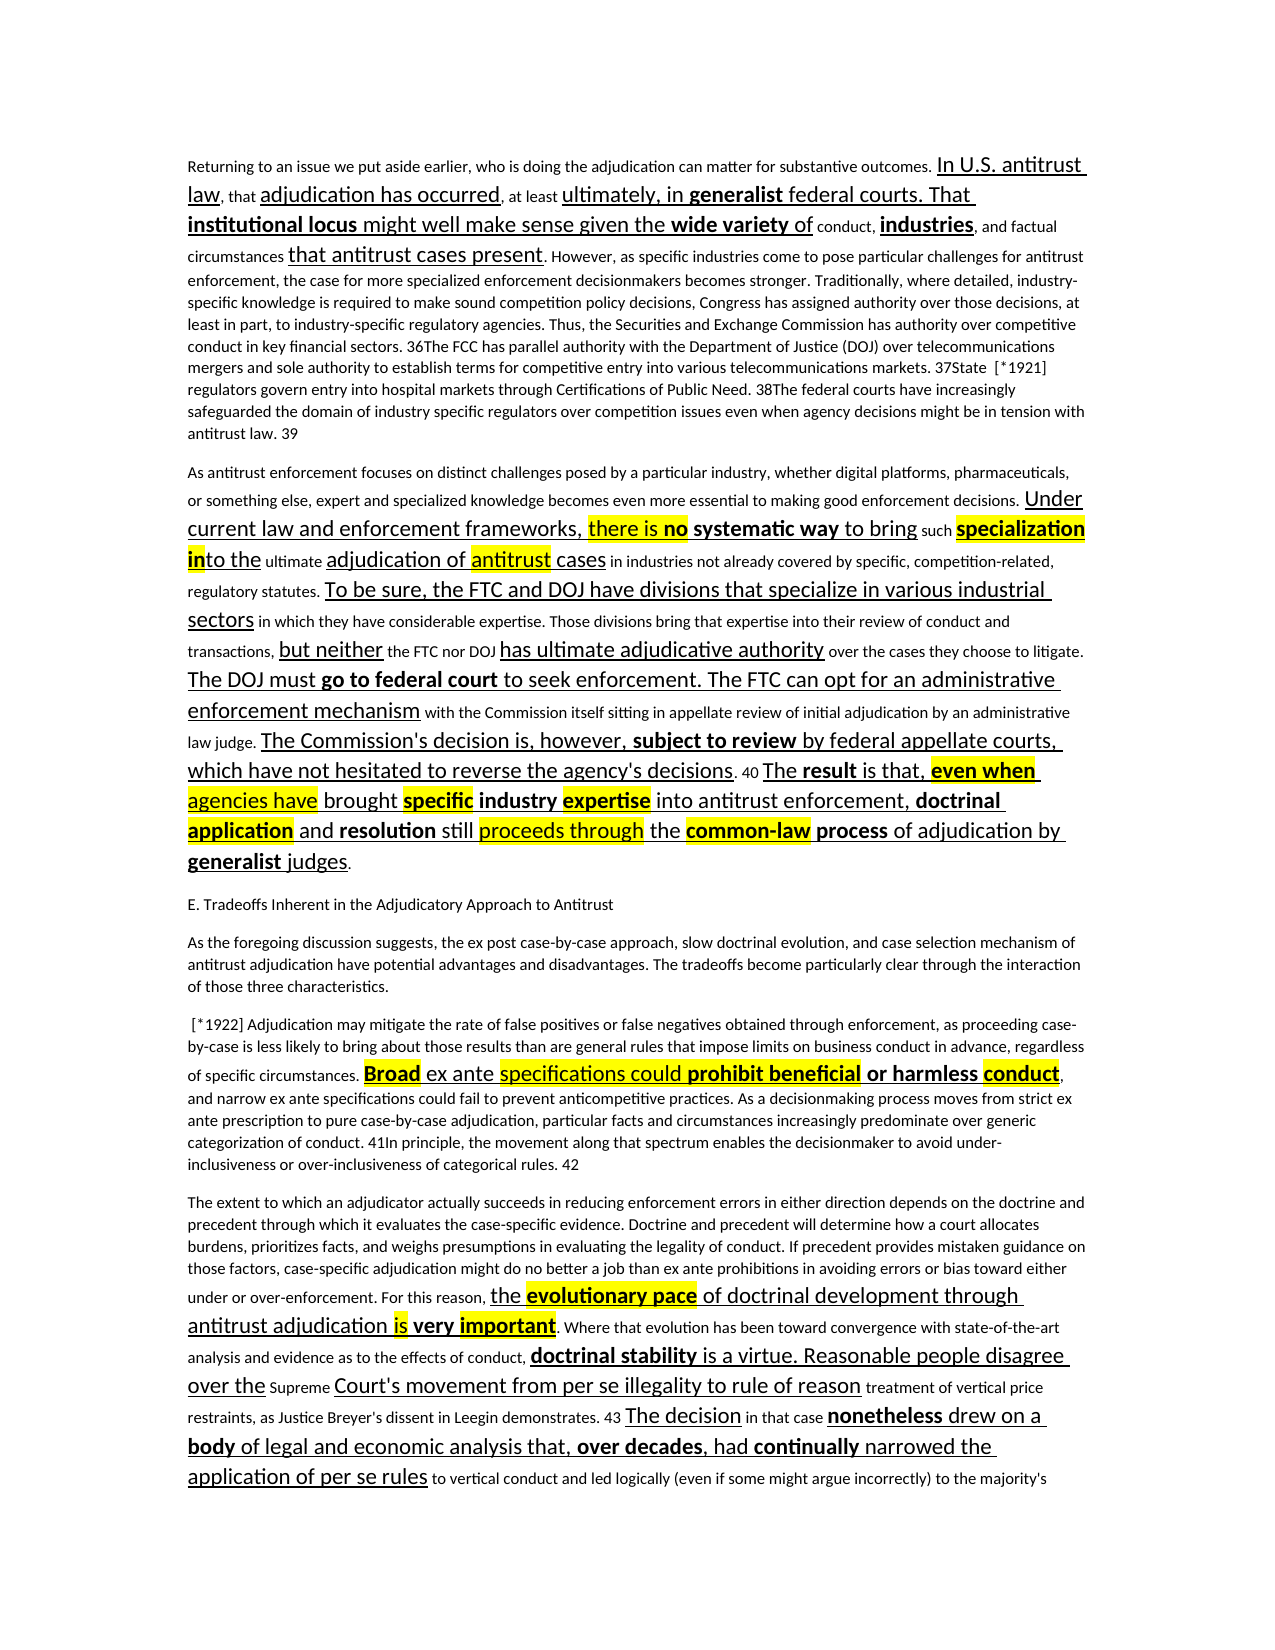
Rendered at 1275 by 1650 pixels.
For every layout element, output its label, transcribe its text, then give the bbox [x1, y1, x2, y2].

text As the foregoing discussion suggests, the ex post case-by-case approach, slow doctrinal evolution, and case selection mechanism of antitrust adjudication have potential advantages and disadvantages. The tradeoffs become particularly clear through the interaction of those three characteristics. [187, 932, 1087, 996]
text [*1922] Adjudication may mitigate the rate of false positives or false negatives obtained through enforcement, as proceeding case-by-case is less likely to bring about those results than are general rules that impose limits on business conduct in advance, regardless of specific circumstances. Broad ex ante specifications could prohibit beneficial or harmless conduct, and narrow ex ante specifications could fail to prevent anticompetitive practices. As a decisionmaking process moves from strict ex ante prescription to pure case-by-case adjudication, particular facts and circumstances increasingly predominate over generic categorization of conduct. 41In principle, the movement along that spectrum enables the decisionmaker to avoid under-inclusiveness or over-inclusiveness of categorical rules. 42 [187, 1014, 1087, 1174]
text E. Tradeoffs Inherent in the Adjudicatory Approach to Antitrust [187, 894, 1087, 914]
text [187, 1193, 1087, 1490]
text Returning to an issue we put aside earlier, who is doing the adjudication can matter for substantive outcomes. In U.S. antitrust law, that adjudication has occurred, at least ultimately, in generalist federal courts. That institutional locus might well make sense given the wide variety of conduct, industries, and factual circumstances that antitrust cases present. However, as specific industries come to pose particular challenges for antitrust enforcement, the case for more specialized enforcement decisionmakers becomes stronger. Traditionally, where detailed, industry-specific knowledge is required to make sound competition policy decisions, Congress has assigned authority over those decisions, at least in part, to industry-specific regulatory agencies. Thus, the Securities and Exchange Commission has authority over competitive conduct in key financial sectors. 36The FCC has parallel authority with the Department of Justice (DOJ) over telecommunications mergers and sole authority to establish terms for competitive entry into various telecommunications markets. 37State [*1921] regulators govern entry into hospital markets through Certifications of Public Need. 38The federal courts have increasingly safeguarded the domain of industry specific regulators over competition issues even when agency decisions might be in tension with antitrust law. 39 [187, 150, 1087, 444]
text As antitrust enforcement focuses on distinct challenges posed by a particular industry, whether digital platforms, pharmaceuticals, or something else, expert and specialized knowledge becomes even more essential to making good enforcement decisions. Under current law and enforcement frameworks, there is no systematic way to bring such specialization into the ultimate adjudication of antitrust cases in industries not already covered by specific, competition-related, regulatory statutes. To be sure, the FTC and DOJ have divisions that specialize in various industrial sectors in which they have considerable expertise. Those divisions bring that expertise into their review of conduct and transactions, but neither the FTC nor DOJ has ultimate adjudicative authority over the cases they choose to litigate. The DOJ must go to federal court to seek enforcement. The FTC can opt for an administrative enforcement mechanism with the Commission itself sitting in appellate review of initial adjudication by an administrative law judge. The Commission's decision is, however, subject to review by federal appellate courts, which have not hesitated to reverse the agency's decisions. 40 The result is that, even when agencies have brought specific industry expertise into antitrust enforcement, doctrinal application and resolution still proceeds through the common-law process of adjudication by generalist judges. [187, 462, 1087, 875]
